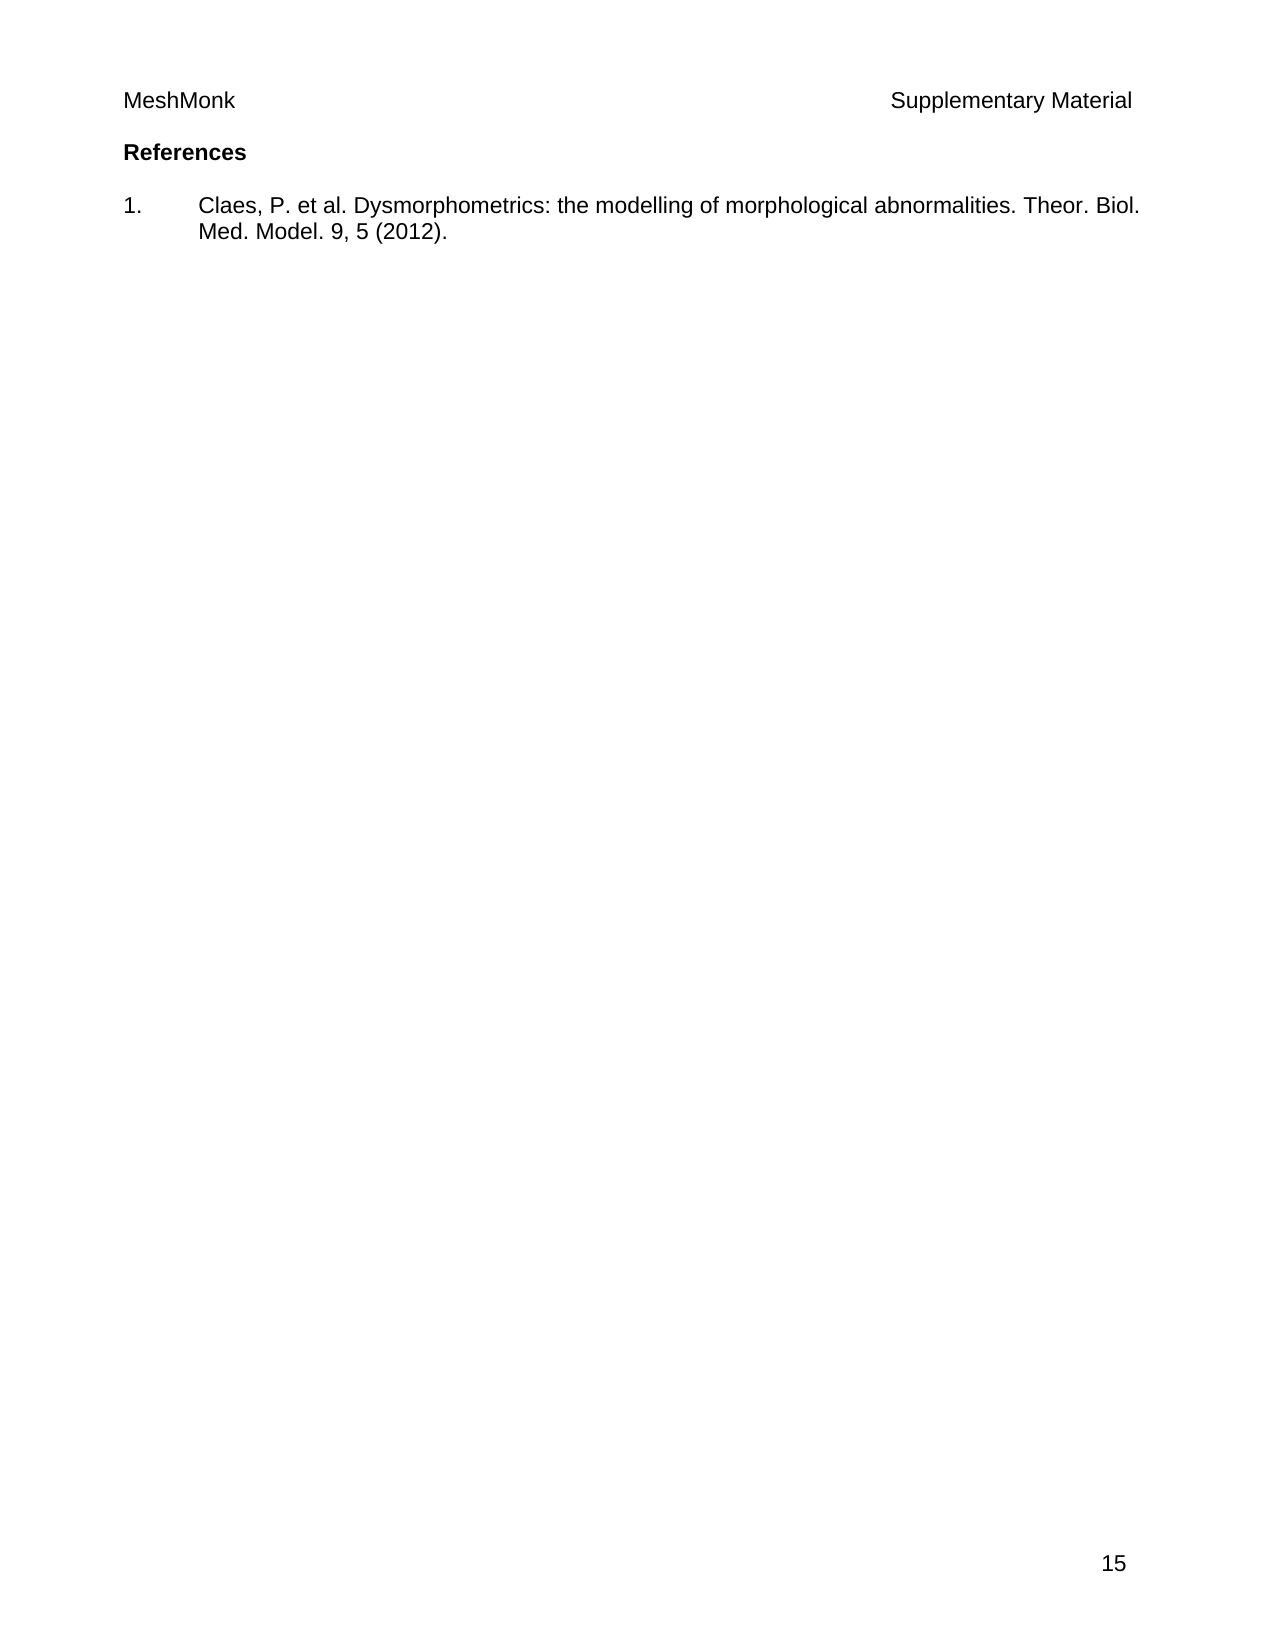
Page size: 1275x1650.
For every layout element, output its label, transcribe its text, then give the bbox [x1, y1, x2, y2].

text 1. Claes, P. et al. Dysmorphometrics: the modelling of morphological abnormalities. Theor. Biol. Med. Model. 9, 5 (2012). [123, 192, 1141, 244]
text References [123, 139, 1141, 165]
